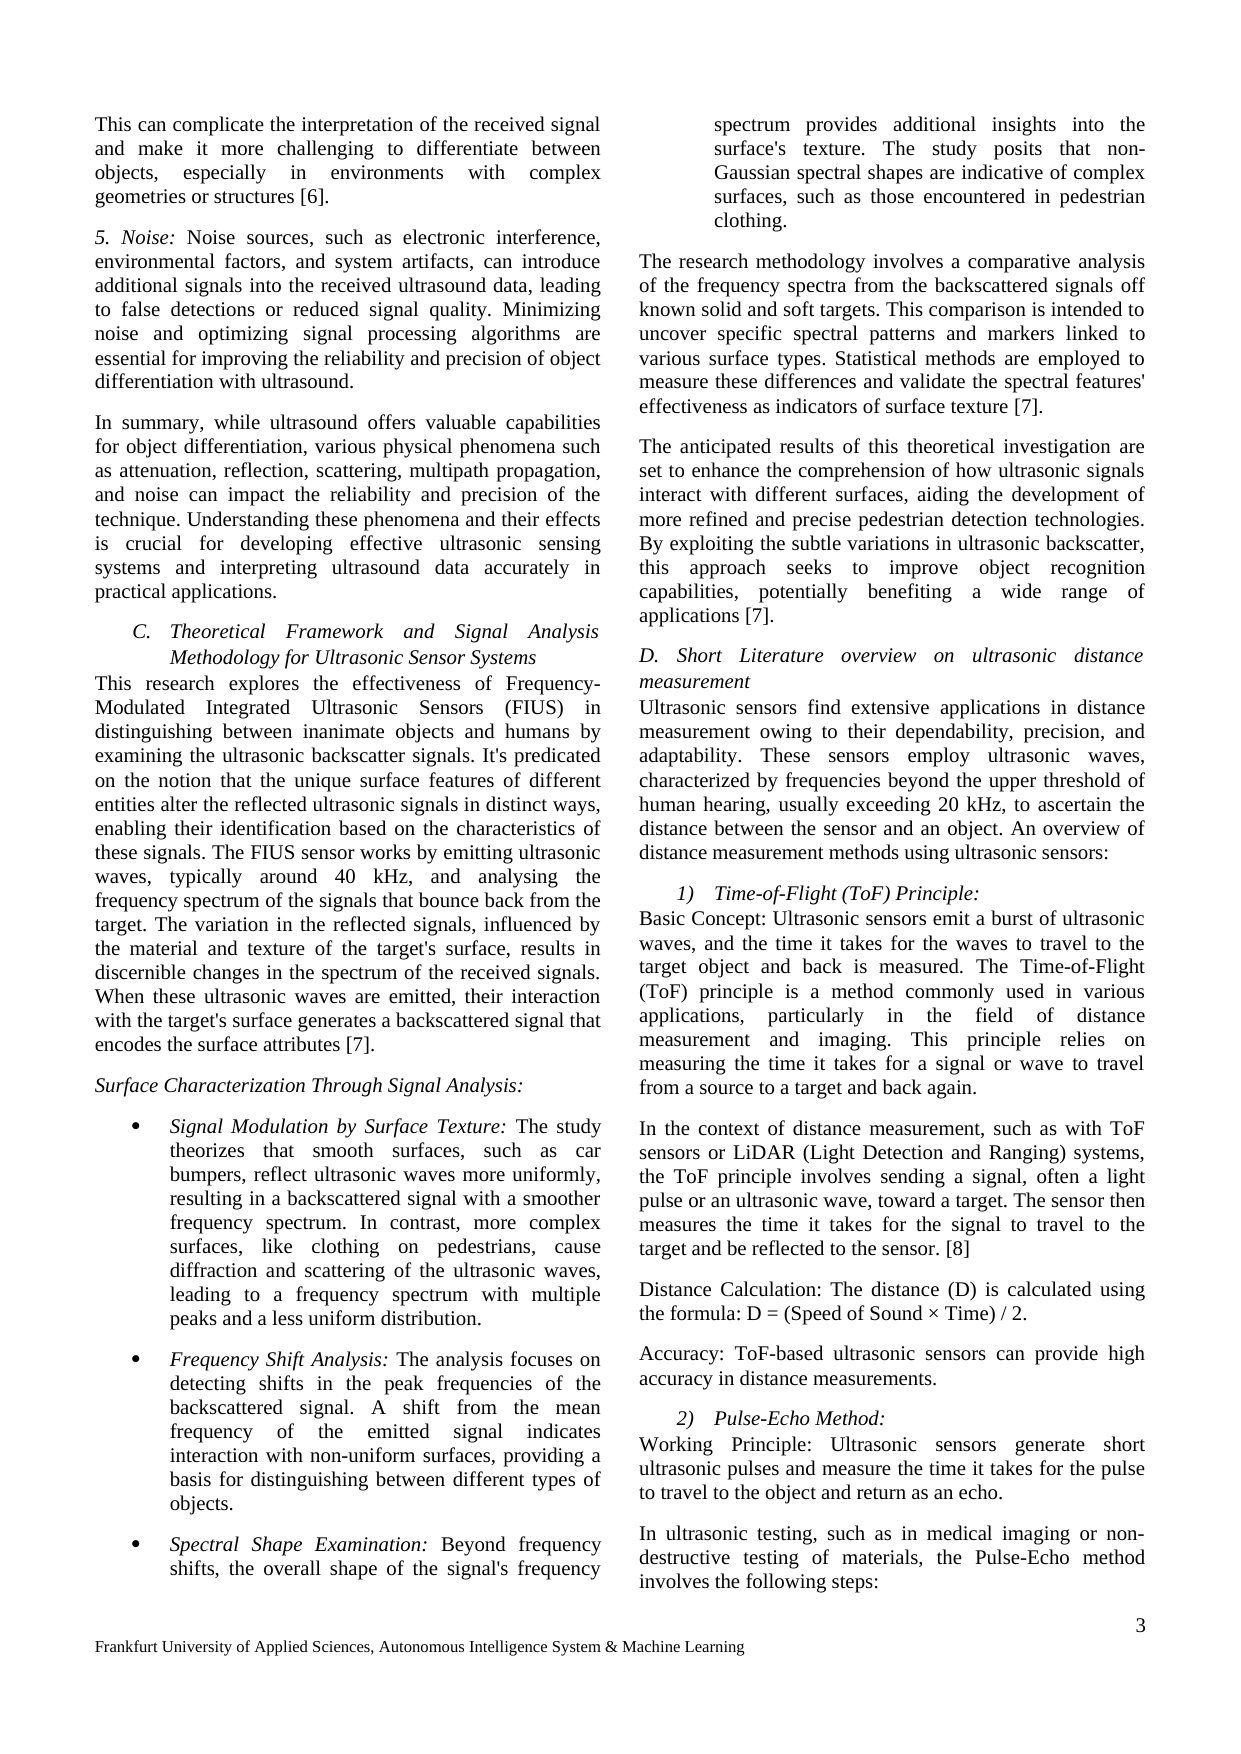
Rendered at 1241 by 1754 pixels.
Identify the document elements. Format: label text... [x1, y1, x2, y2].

subtitle D. Short Literature overview on ultrasonic distance measurement [639, 643, 1146, 693]
list Signal Modulation by Surface Texture: The study theorizes that smooth surfaces, such as car bumpers, reflect ultrasonic waves more uniformly, resulting in a backscattered signal with a smoother frequency spectrum. In contrast, more complex surfaces, like clothing on pedestrians, cause diffraction and scattering of the ultrasonic waves, leading to a frequency spectrum with multiple peaks and a less uniform distribution. [132, 1114, 601, 1330]
text Working Principle: Ultrasonic sensors generate short ultrasonic pulses and measure the time it takes for the pulse to travel to the object and return as an echo. [639, 1432, 1146, 1504]
text Basic Concept: Ultrasonic sensors emit a burst of ultrasonic waves, and the time it takes for the waves to travel to the target object and back is measured. The Time-of-Flight (ToF) principle is a method commonly used in various applications, particularly in the field of distance measurement and imaging. This principle relies on measuring the time it takes for a signal or wave to travel from a source to a target and back again. [639, 906, 1146, 1099]
text Distance Calculation: The distance (D) is calculated using the formula: D = (Speed of Sound × Time) / 2. [639, 1277, 1146, 1325]
list Spectral Shape Examination: Beyond frequency shifts, the overall shape of the signal's frequency spectrum provides additional insights into the surface's texture. The study posits that non-Gaussian spectral shapes are indicative of complex surfaces, such as those encountered in pedestrian clothing. [132, 1532, 601, 1580]
text In ultrasonic testing, such as in medical imaging or non-destructive testing of materials, the Pulse-Echo method involves the following steps: [639, 1521, 1146, 1593]
subtitle Theoretical Framework and Signal Analysis Methodology for Ultrasonic Sensor Systems [132, 619, 601, 669]
subtitle Time-of-Flight (ToF) Principle: [676, 880, 1146, 904]
text 5. Noise: Noise sources, such as electronic interference, environmental factors, and system artifacts, can introduce additional signals into the received ultrasound data, leading to false detections or reduced signal quality. Minimizing noise and optimizing signal processing algorithms are essential for improving the reliability and precision of object differentiation with ultrasound. [94, 225, 601, 393]
list Spectral Shape Examination: Beyond frequency shifts, the overall shape of the signal's frequency spectrum provides additional insights into the surface's texture. The study posits that non-Gaussian spectral shapes are indicative of complex surfaces, such as those encountered in pedestrian clothing. [676, 112, 1146, 232]
list Frequency Shift Analysis: The analysis focuses on detecting shifts in the peak frequencies of the backscattered signal. A shift from the mean frequency of the emitted signal indicates interaction with non-uniform surfaces, providing a basis for distinguishing between different types of objects. [132, 1347, 601, 1515]
text Accuracy: ToF-based ultrasonic sensors can provide high accuracy in distance measurements. [639, 1341, 1146, 1389]
text In summary, while ultrasound offers valuable capabilities for object differentiation, various physical phenomena such as attenuation, reflection, scattering, multipath propagation, and noise can impact the reliability and precision of the technique. Understanding these phenomena and their effects is crucial for developing effective ultrasonic sensing systems and interpreting ultrasound data accurately in practical applications. [94, 410, 601, 603]
text Ultrasonic sensors find extensive applications in distance measurement owing to their dependability, precision, and adaptability. These sensors employ ultrasonic waves, characterized by frequencies beyond the upper threshold of human hearing, usually exceeding 20 kHz, to ascertain the distance between the sensor and an object. An overview of distance measurement methods using ultrasonic sensors: [639, 695, 1146, 864]
text The research methodology involves a comparative analysis of the frequency spectra from the backscattered signals off known solid and soft targets. This comparison is intended to uncover specific spectral patterns and markers linked to various surface types. Statistical methods are employed to measure these differences and validate the spectral features' effectiveness as indicators of surface texture. [639, 249, 1146, 418]
text The anticipated results of this theoretical investigation are set to enhance the comprehension of how ultrasonic signals interact with different surfaces, aiding the development of more refined and precise pedestrian detection technologies. By exploiting the subtle variations in ultrasonic backscatter, this approach seeks to improve object recognition capabilities, potentially benefiting a wide range of applications. [639, 434, 1146, 627]
subtitle Pulse-Echo Method: [676, 1406, 1146, 1430]
text This research explores the effectiveness of Frequency-Modulated Integrated Ultrasonic Sensors (FIUS) in distinguishing between inanimate objects and humans by examining the ultrasonic backscatter signals. It's predicated on the notion that the unique surface features of different entities alter the reflected ultrasonic signals in distinct ways, enabling their identification based on the characteristics of these signals. The FIUS sensor works by emitting ultrasonic waves, typically around 40 kHz, and analysing the frequency spectrum of the signals that bounce back from the target. The variation in the reflected signals, influenced by the material and texture of the target's surface, results in discernible changes in the spectrum of the received signals. When these ultrasonic waves are emitted, their interaction with the target's surface generates a backscattered signal that encodes the surface attributes . [94, 671, 601, 1056]
text In the context of distance measurement, such as with ToF sensors or LiDAR (Light Detection and Ranging) systems, the ToF principle involves sending a signal, often a light pulse or an ultrasonic wave, toward a target. The sensor then measures the time it takes for the signal to travel to the target and be reflected to the sensor. [639, 1116, 1146, 1260]
text Surface Characterization Through Signal Analysis: [94, 1073, 601, 1097]
